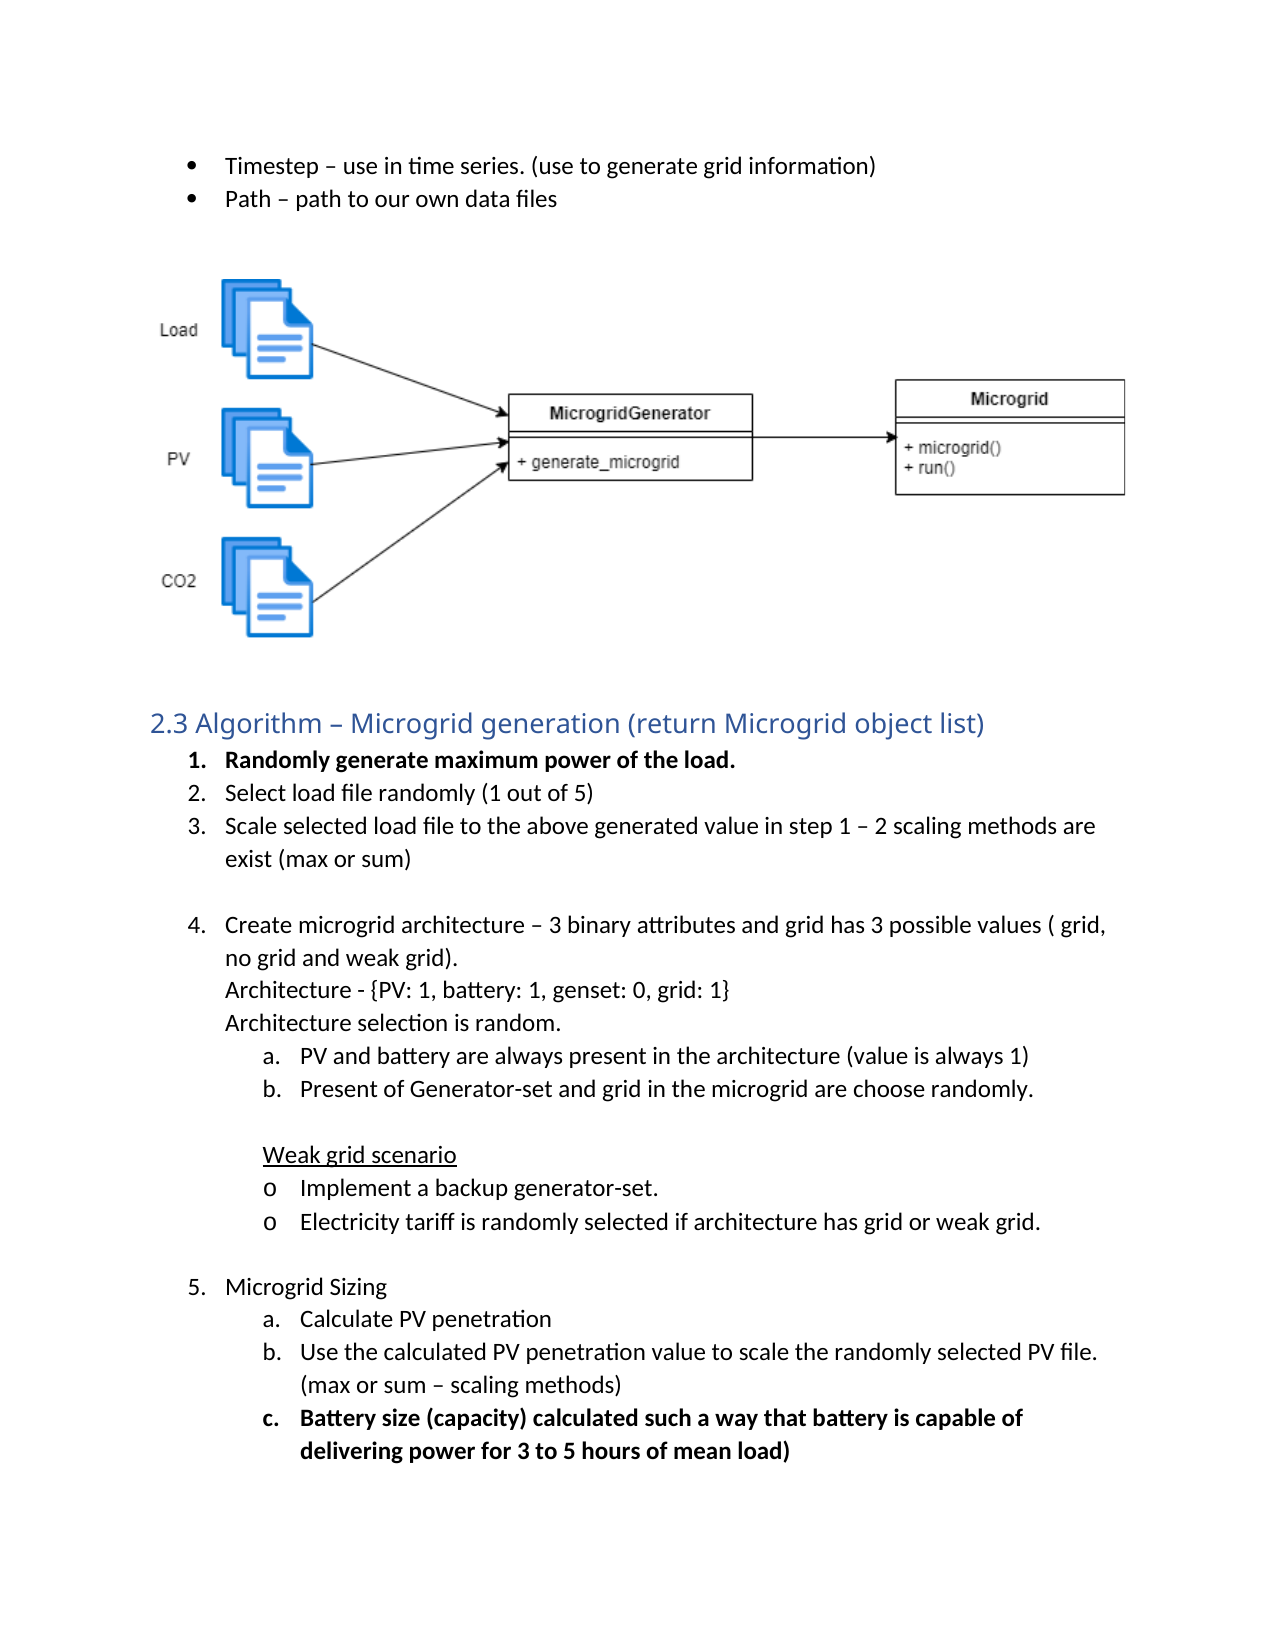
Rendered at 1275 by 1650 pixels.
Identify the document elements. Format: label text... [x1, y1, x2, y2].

list Scale selected load file to the above generated value in step 1 – 2 scaling methods are exist (max or sum) [187, 810, 1125, 873]
list Select load file randomly (1 out of 5) [187, 777, 1125, 808]
list Architecture - {PV: 1, battery: 1, genset: 0, grid: 1} [225, 975, 1125, 1005]
list PV and battery are always present in the architecture (value is always 1) [262, 1041, 1125, 1071]
list Use the calculated PV penetration value to scale the randomly selected PV file. (max or sum – scaling methods) [262, 1336, 1125, 1400]
list Architecture selection is random. [225, 1008, 1125, 1038]
list Microgrid Sizing [187, 1271, 1125, 1301]
list Implement a backup generator-set. [262, 1172, 1125, 1204]
list Create microgrid architecture – 3 binary attributes and grid has 3 possible values ( grid, no grid and weak grid). [187, 909, 1125, 972]
picture [150, 279, 1125, 639]
list Battery size (capacity) calculated such a way that battery is capable of delivering power for 3 to 5 hours of mean load) [262, 1402, 1125, 1466]
list Calculate PV penetration [262, 1303, 1125, 1334]
list Path – path to our own data files [187, 183, 1125, 213]
list Timestep – use in time series. (use to generate grid information) [187, 150, 1125, 181]
subtitle 2.3 Algorithm – Microgrid generation (return Microgrid object list) [150, 704, 1125, 741]
list Randomly generate maximum power of the load. [187, 744, 1125, 775]
list Electricity tariff is randomly selected if architecture has grid or weak grid. [262, 1206, 1125, 1268]
list Weak grid scenario [262, 1139, 1125, 1170]
list Present of Generator-set and grid in the microgrid are choose randomly. [262, 1073, 1125, 1104]
